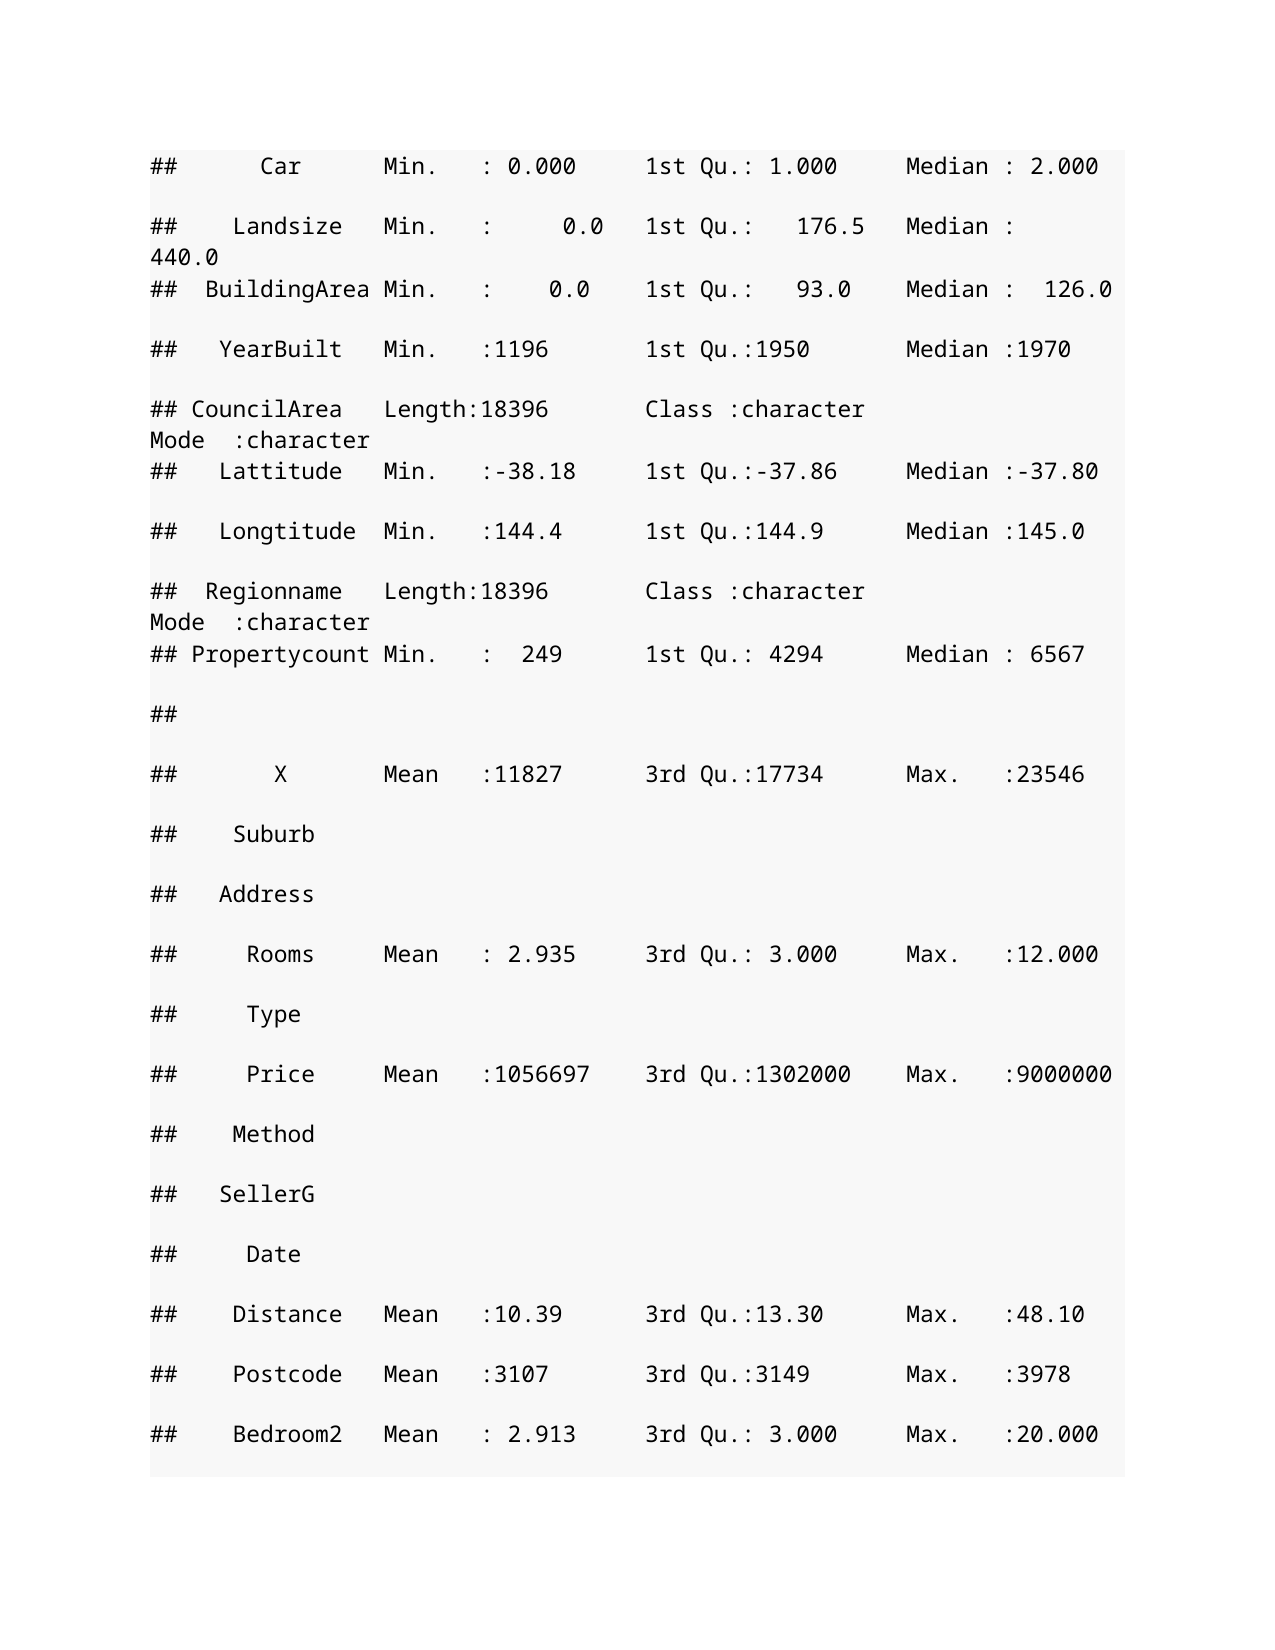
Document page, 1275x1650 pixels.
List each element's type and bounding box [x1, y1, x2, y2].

text [150, 150, 1125, 1477]
